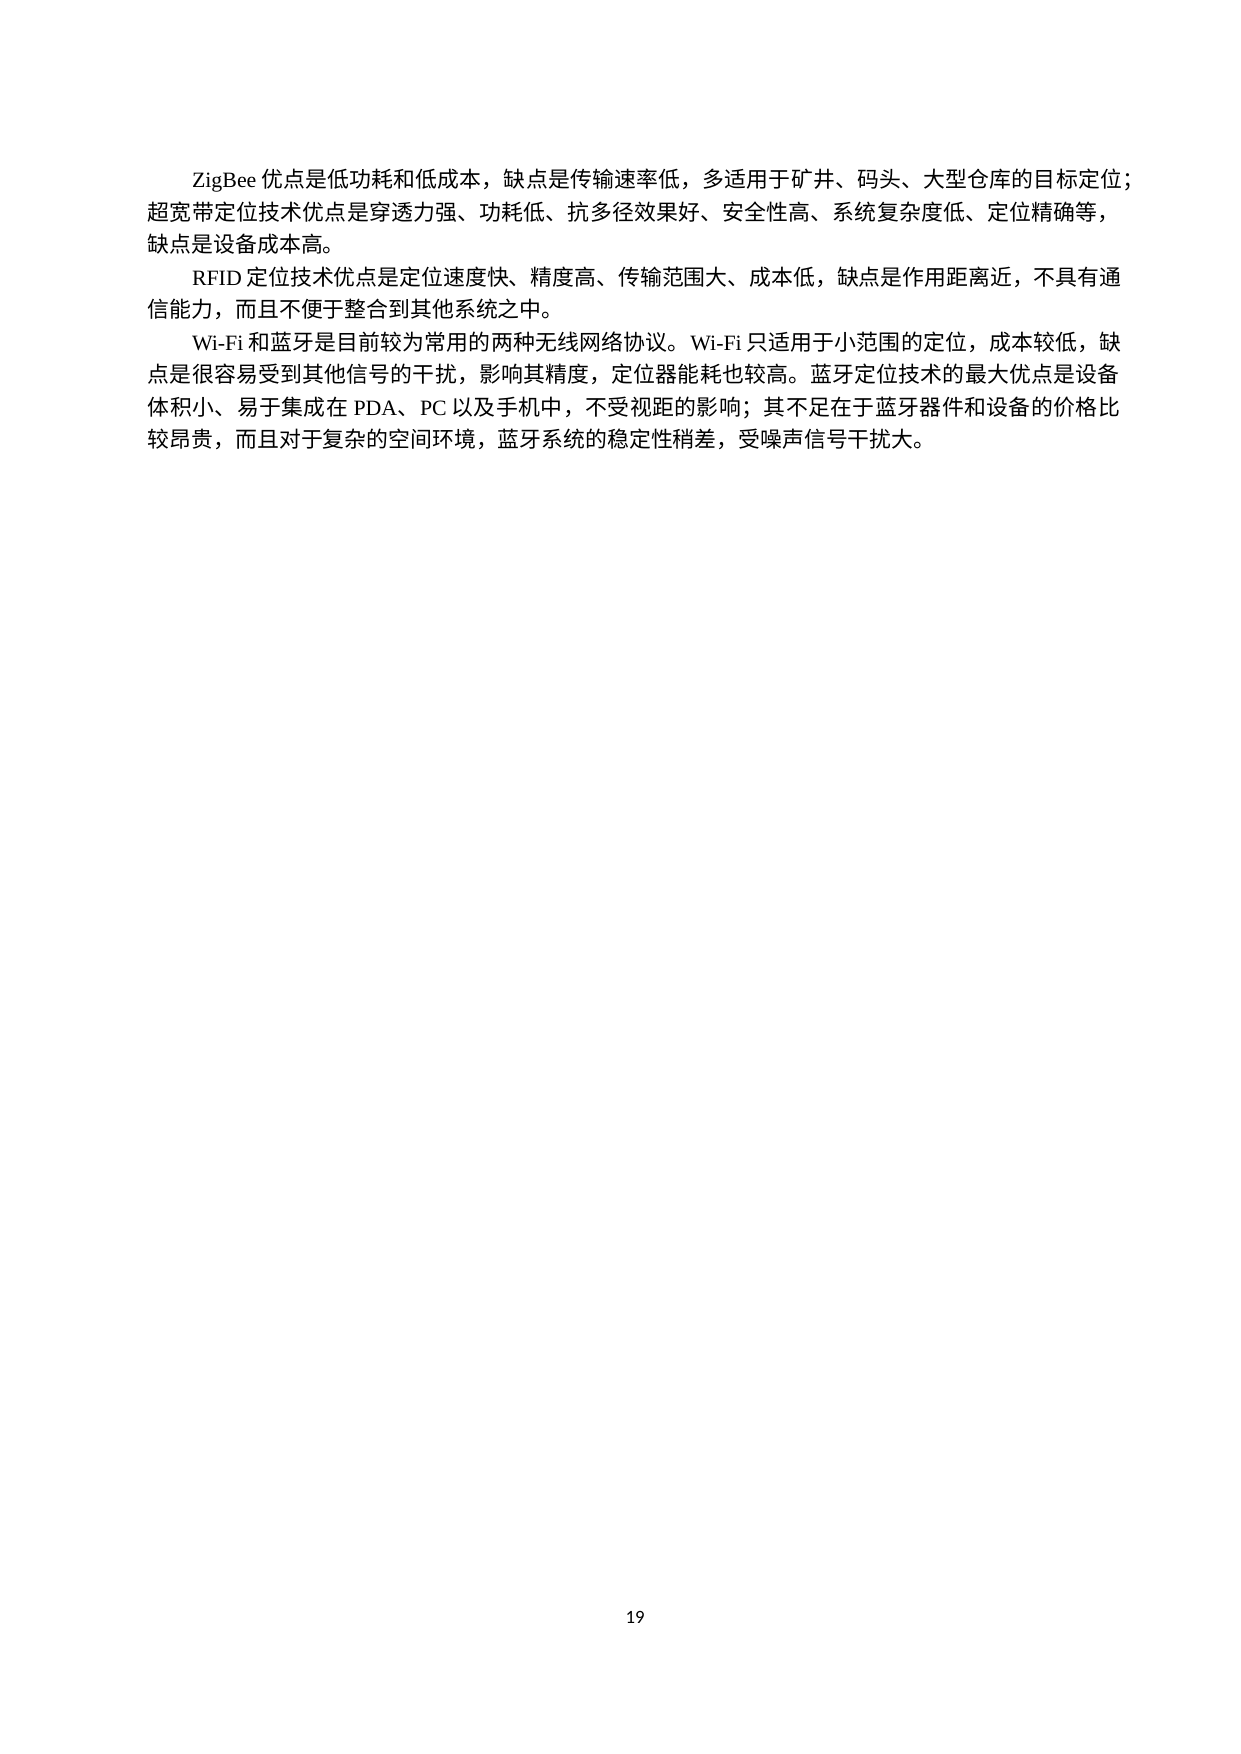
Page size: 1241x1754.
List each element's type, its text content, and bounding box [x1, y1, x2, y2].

text ZigBee优点是低功耗和低成本，缺点是传输速率低，多适用于矿井、码头、大型仓库的目标定位；超宽带定位技术优点是穿透力强、功耗低、抗多径效果好、安全性高、系统复杂度低、定位精确等，缺点是设备成本高。 [148, 162, 1122, 259]
text RFID定位技术优点是定位速度快、精度高、传输范围大、成本低，缺点是作用距离近，不具有通信能力，而且不便于整合到其他系统之中。 [148, 259, 1122, 324]
text Wi-Fi和蓝牙是目前较为常用的两种无线网络协议。Wi-Fi只适用于小范围的定位，成本较低，缺点是很容易受到其他信号的干扰，影响其精度，定位器能耗也较高。蓝牙定位技术的最大优点是设备体积小、易于集成在PDA、PC以及手机中，不受视距的影响；其不足在于蓝牙器件和设备的价格比较昂贵，而且对于复杂的空间环境，蓝牙系统的稳定性稍差，受噪声信号干扰大。 [148, 324, 1122, 454]
